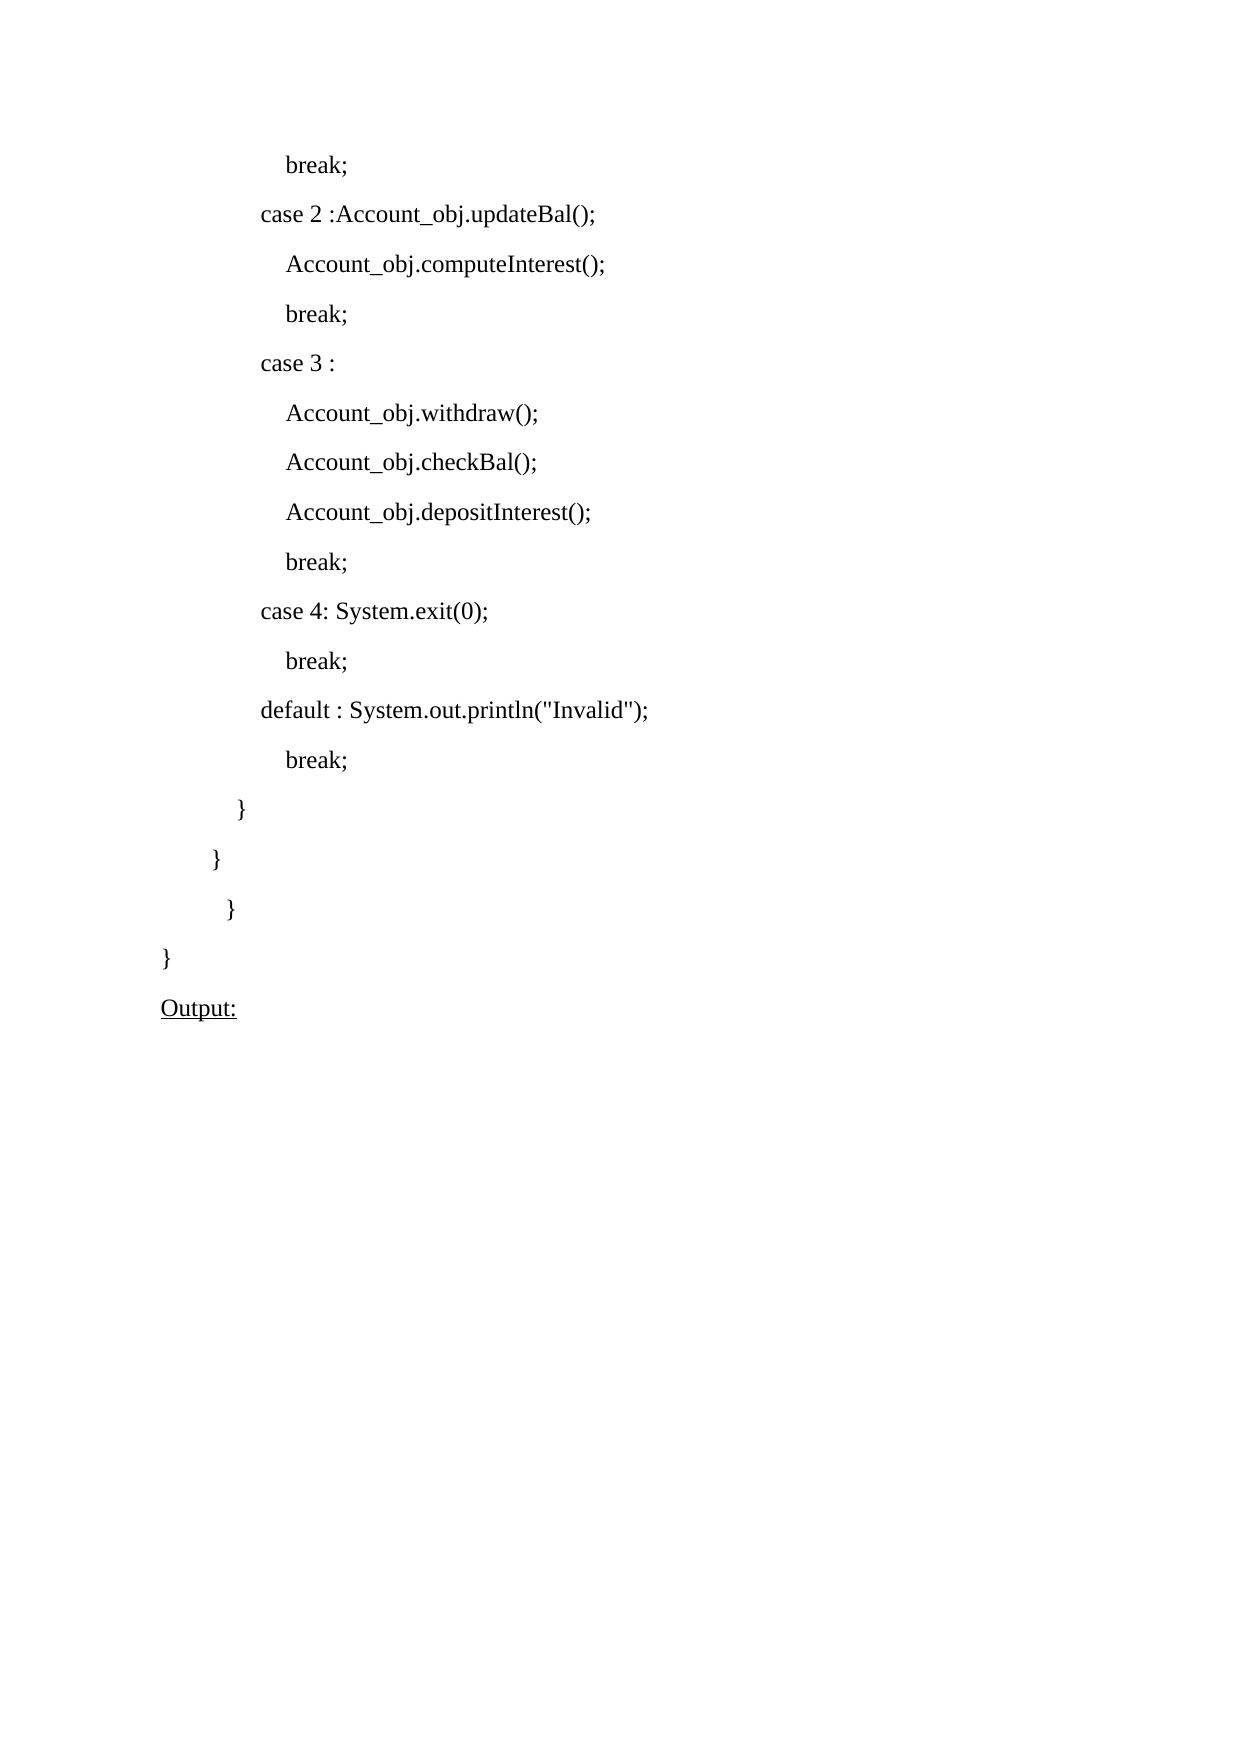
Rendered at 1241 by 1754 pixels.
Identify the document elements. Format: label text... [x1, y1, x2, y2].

text break; [160, 646, 1037, 674]
text } [160, 844, 1037, 873]
text case 4: System.exit(0); [160, 596, 1037, 625]
text } [160, 794, 1037, 823]
text } [160, 894, 1037, 922]
text } [160, 943, 1037, 972]
text Account_obj.depositInterest(); [160, 497, 1037, 526]
text Account_obj.checkBal(); [160, 447, 1037, 476]
text Account_obj.computeInterest(); [160, 249, 1037, 278]
text Account_obj.withdraw(); [160, 398, 1037, 427]
text break; [160, 745, 1037, 774]
text break; [160, 150, 1037, 179]
text break; [160, 299, 1037, 327]
text break; [160, 547, 1037, 575]
text case 3 : [160, 348, 1037, 377]
text Output: [160, 993, 1037, 1022]
text case 2 :Account_obj.updateBal(); [160, 199, 1037, 228]
text default : System.out.println("Invalid"); [160, 695, 1037, 724]
